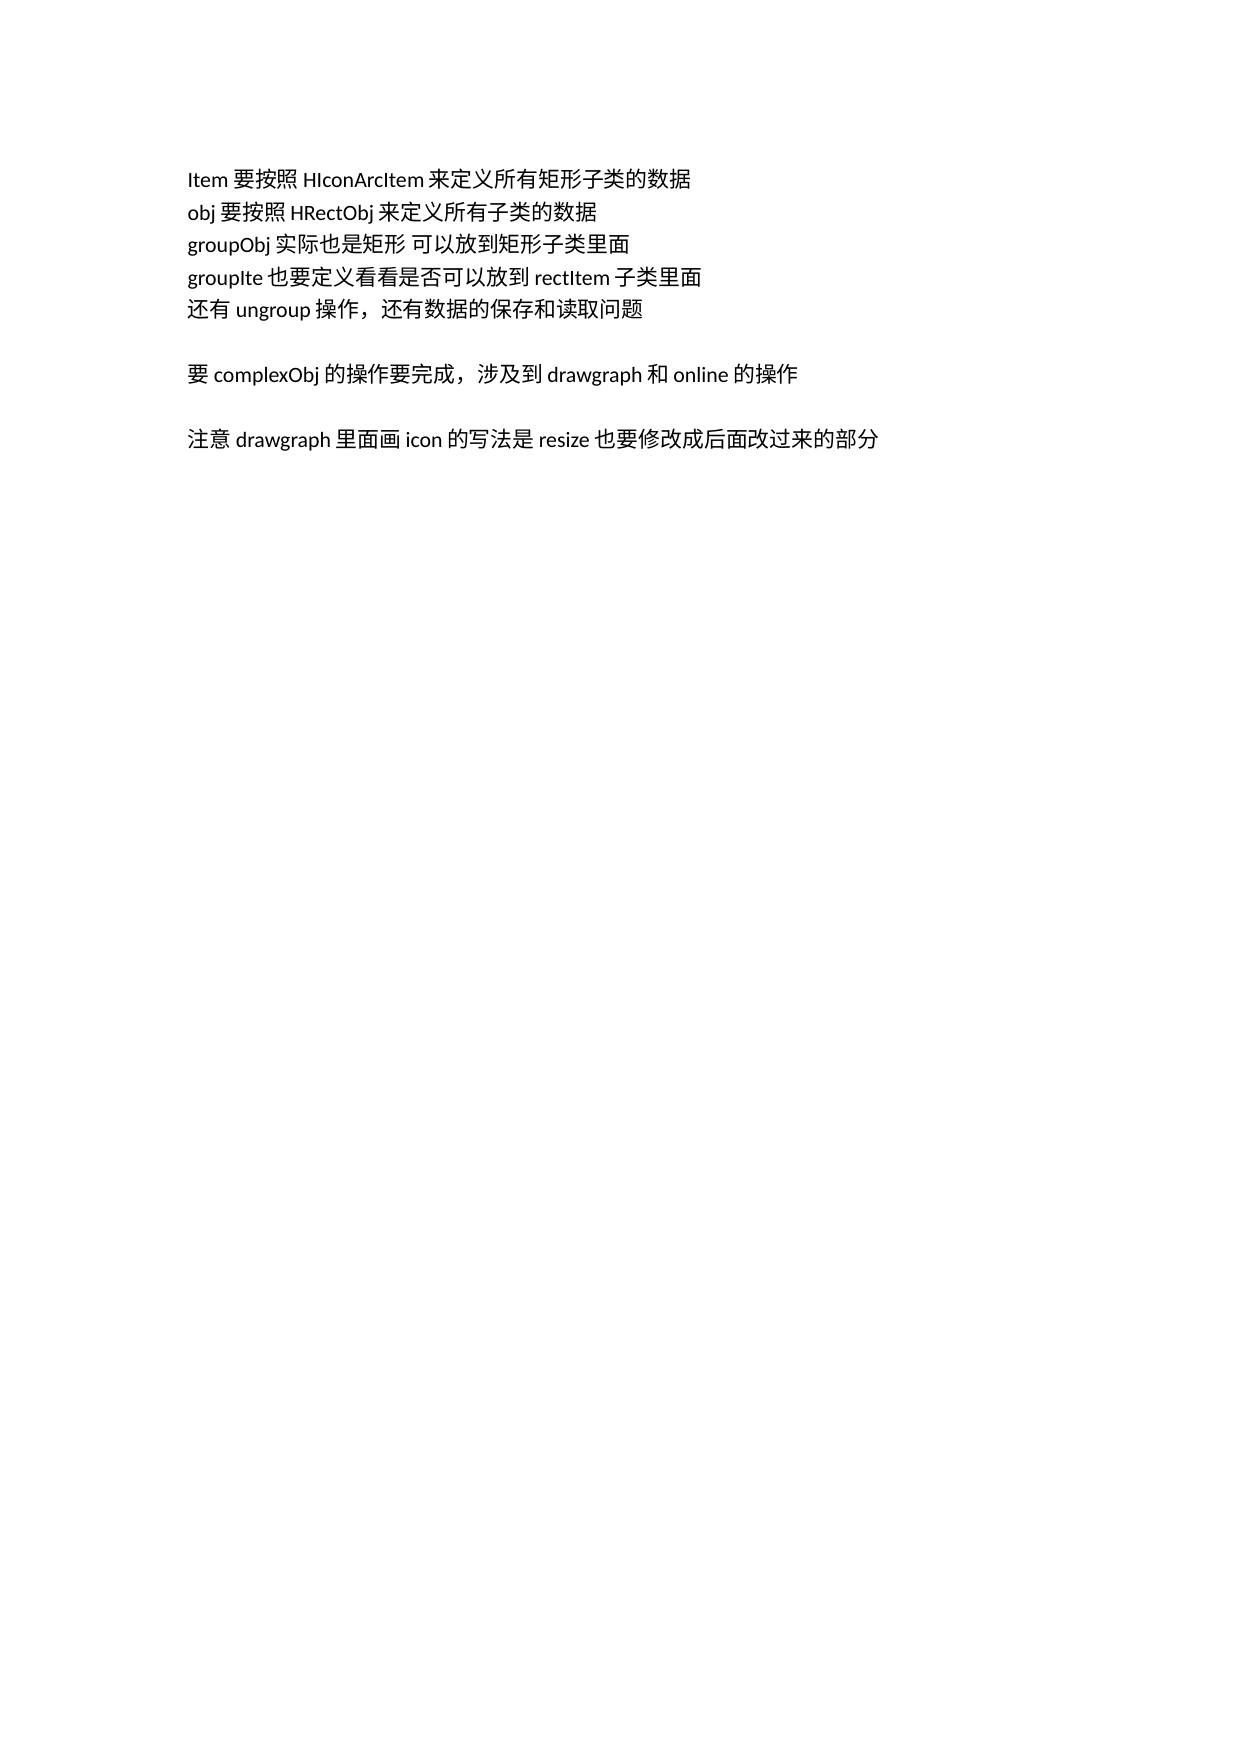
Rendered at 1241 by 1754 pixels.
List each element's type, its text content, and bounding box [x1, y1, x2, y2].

text obj要按照HRectObj来定义所有子类的数据 [187, 194, 1053, 227]
text 还有ungroup操作，还有数据的保存和读取问题 [187, 292, 1053, 324]
text groupIte也要定义看看是否可以放到rectItem子类里面 [187, 259, 1053, 292]
text 注意drawgraph里面画icon的写法是resize 也要修改成后面改过来的部分 [187, 422, 1053, 454]
text groupObj实际也是矩形 可以放到矩形子类里面 [187, 227, 1053, 259]
text 要complexObj的操作要完成，涉及到drawgraph和online的操作 [187, 357, 1053, 389]
text Item要按照HIconArcItem来定义所有矩形子类的数据 [187, 162, 1053, 194]
